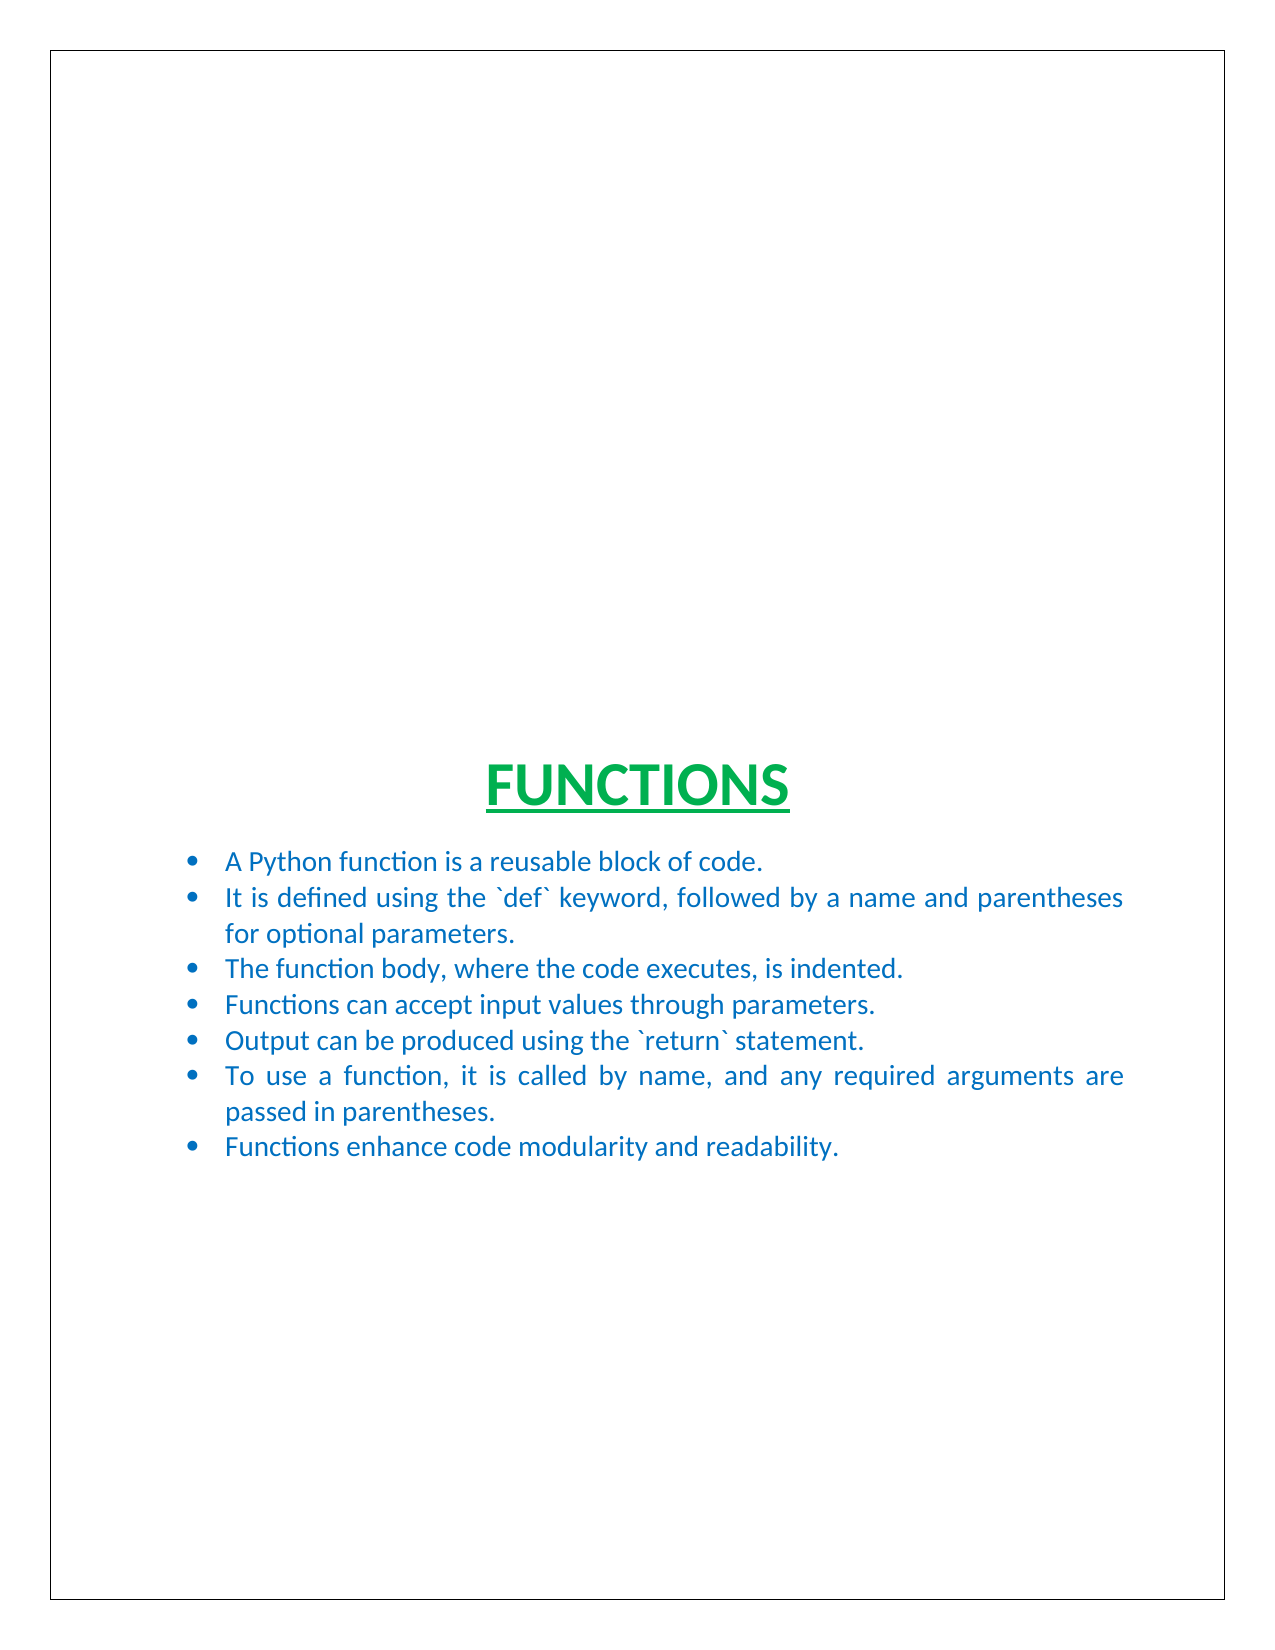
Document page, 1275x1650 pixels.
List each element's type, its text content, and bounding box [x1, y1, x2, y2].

text FUNCTIONS [150, 744, 1125, 821]
list Functions enhance code modularity and readability. [187, 1128, 1125, 1164]
list The function body, where the code executes, is indented. [187, 950, 1125, 986]
list A Python function is a reusable block of code. [187, 843, 1125, 879]
list It is defined using the `def` keyword, followed by a name and parentheses for optional parameters. [187, 879, 1125, 950]
list Output can be produced using the `return` statement. [187, 1022, 1125, 1057]
list Functions can accept input values through parameters. [187, 986, 1125, 1022]
list To use a function, it is called by name, and any required arguments are passed in parentheses. [187, 1057, 1125, 1128]
